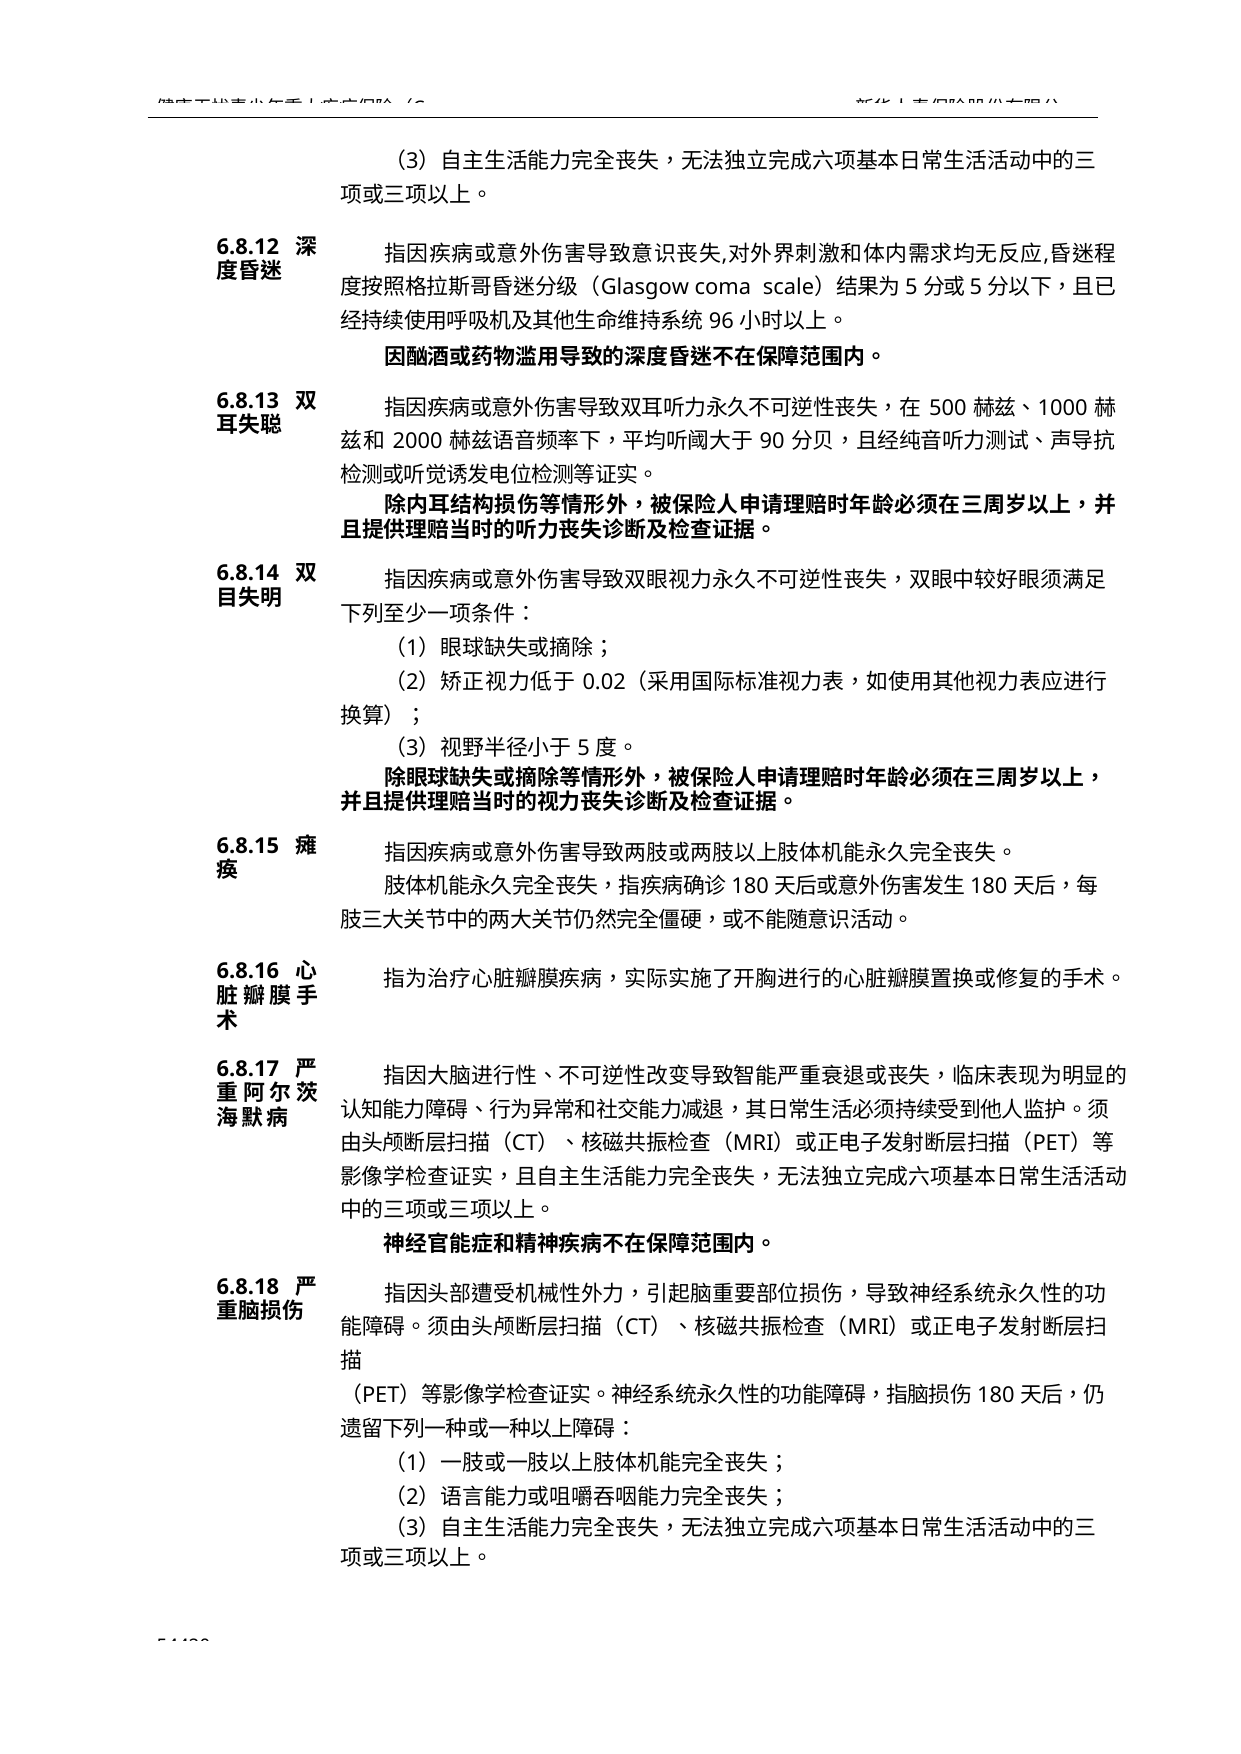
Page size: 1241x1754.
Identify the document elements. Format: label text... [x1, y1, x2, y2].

subtitle 深度昏迷 [216, 234, 317, 284]
text （1）眼球缺失或摘除； [384, 632, 1138, 662]
text 指因头部遭受机械性外力，引起脑重要部位损伤，导致神经系统永久性的功能障碍。须由头颅断层扫描（CT）、核磁共振检查（MRI）或正电子发射断层扫描 [340, 1278, 1116, 1375]
text （3）自主生活能力完全丧失，无法独立完成六项基本日常生活活动中的三项或三项以上。 [340, 145, 1116, 209]
text 指因疾病或意外伤害导致意识丧失,对外界刺激和体内需求均无反应,昏迷程度按照格拉斯哥昏迷分级（Glasgow coma scale）结果为 5 分或 5 分以下，且已经持续使用呼吸机及其他生命维持系统 96 小时以上。 [340, 238, 1116, 335]
text （3）自主生活能力完全丧失，无法独立完成六项基本日常生活活动中的三项或三项以上。 [340, 1512, 1116, 1572]
text 指因疾病或意外伤害导致两肢或两肢以上肢体机能永久完全丧失。 [384, 837, 1138, 867]
text 肢体机能永久完全丧失，指疾病确诊 180 天后或意外伤害发生 180 天后，每肢三大关节中的两大关节仍然完全僵硬，或不能随意识活动。 [340, 870, 1116, 934]
text 指因疾病或意外伤害导致双耳听力永久不可逆性丧失，在 500 赫兹、1000 赫兹和 2000 赫兹语音频率下，平均听阈大于 90 分贝，且经纯音听力测试、声导抗检测或听觉诱发电位检测等证实。 [340, 392, 1116, 489]
subtitle 除眼球缺失或摘除等情形外，被保险人申请理赔时年龄必须在三周岁以上， 并且提供理赔当时的视力丧失诊断及检查证据。 [340, 765, 1116, 816]
subtitle 因酗酒或药物滥用导致的深度昏迷不在保障范围内。 [384, 339, 1138, 371]
text 指因疾病或意外伤害导致双眼视力永久不可逆性丧失，双眼中较好眼须满足下列至少一项条件： [340, 564, 1116, 628]
subtitle 严重阿尔茨海默病 [216, 1056, 318, 1132]
list 双目失明 [216, 561, 317, 611]
text 指因大脑进行性、不可逆性改变导致智能严重衰退或丧失，临床表现为明显的认知能力障碍、行为异常和社交能力减退，其日常生活必须持续受到他人监护。须由头颅断层扫描（CT）、核磁共振检查（MRI）或正电子发射断层扫描（PET）等影像学检查证实，且自主生活能力完全丧失，无法独立完成六项基本日常生活活动中的三项或三项以上。 [340, 1060, 1127, 1224]
text 指为治疗心脏瓣膜疾病，实际实施了开胸进行的心脏瓣膜置换或修复的手术。 [384, 963, 1138, 992]
subtitle 除内耳结构损伤等情形外，被保险人申请理赔时年龄必须在三周岁以上，并且提供理赔当时的听力丧失诊断及检查证据。 [340, 493, 1116, 543]
list 双耳失聪 [216, 388, 317, 439]
text （2）矫正视力低于 0.02（采用国际标准视力表，如使用其他视力表应进行换算）； [340, 666, 1116, 729]
list 严重脑损伤 [216, 1274, 317, 1324]
text （3）视野半径小于 5 度。 [384, 734, 1138, 761]
text （1）一肢或一肢以上肢体机能完全丧失； [384, 1447, 1138, 1477]
subtitle 心脏瓣膜手术 [216, 959, 318, 1035]
subtitle 神经官能症和精神疾病不在保障范围内。 [384, 1228, 1138, 1258]
text （PET）等影像学检查证实。神经系统永久性的功能障碍，指脑损伤 180 天后，仍遗留下列一种或一种以上障碍： [340, 1379, 1116, 1443]
list 瘫痪 [216, 833, 317, 884]
text （2）语言能力或咀嚼吞咽能力完全丧失； [384, 1481, 1138, 1511]
